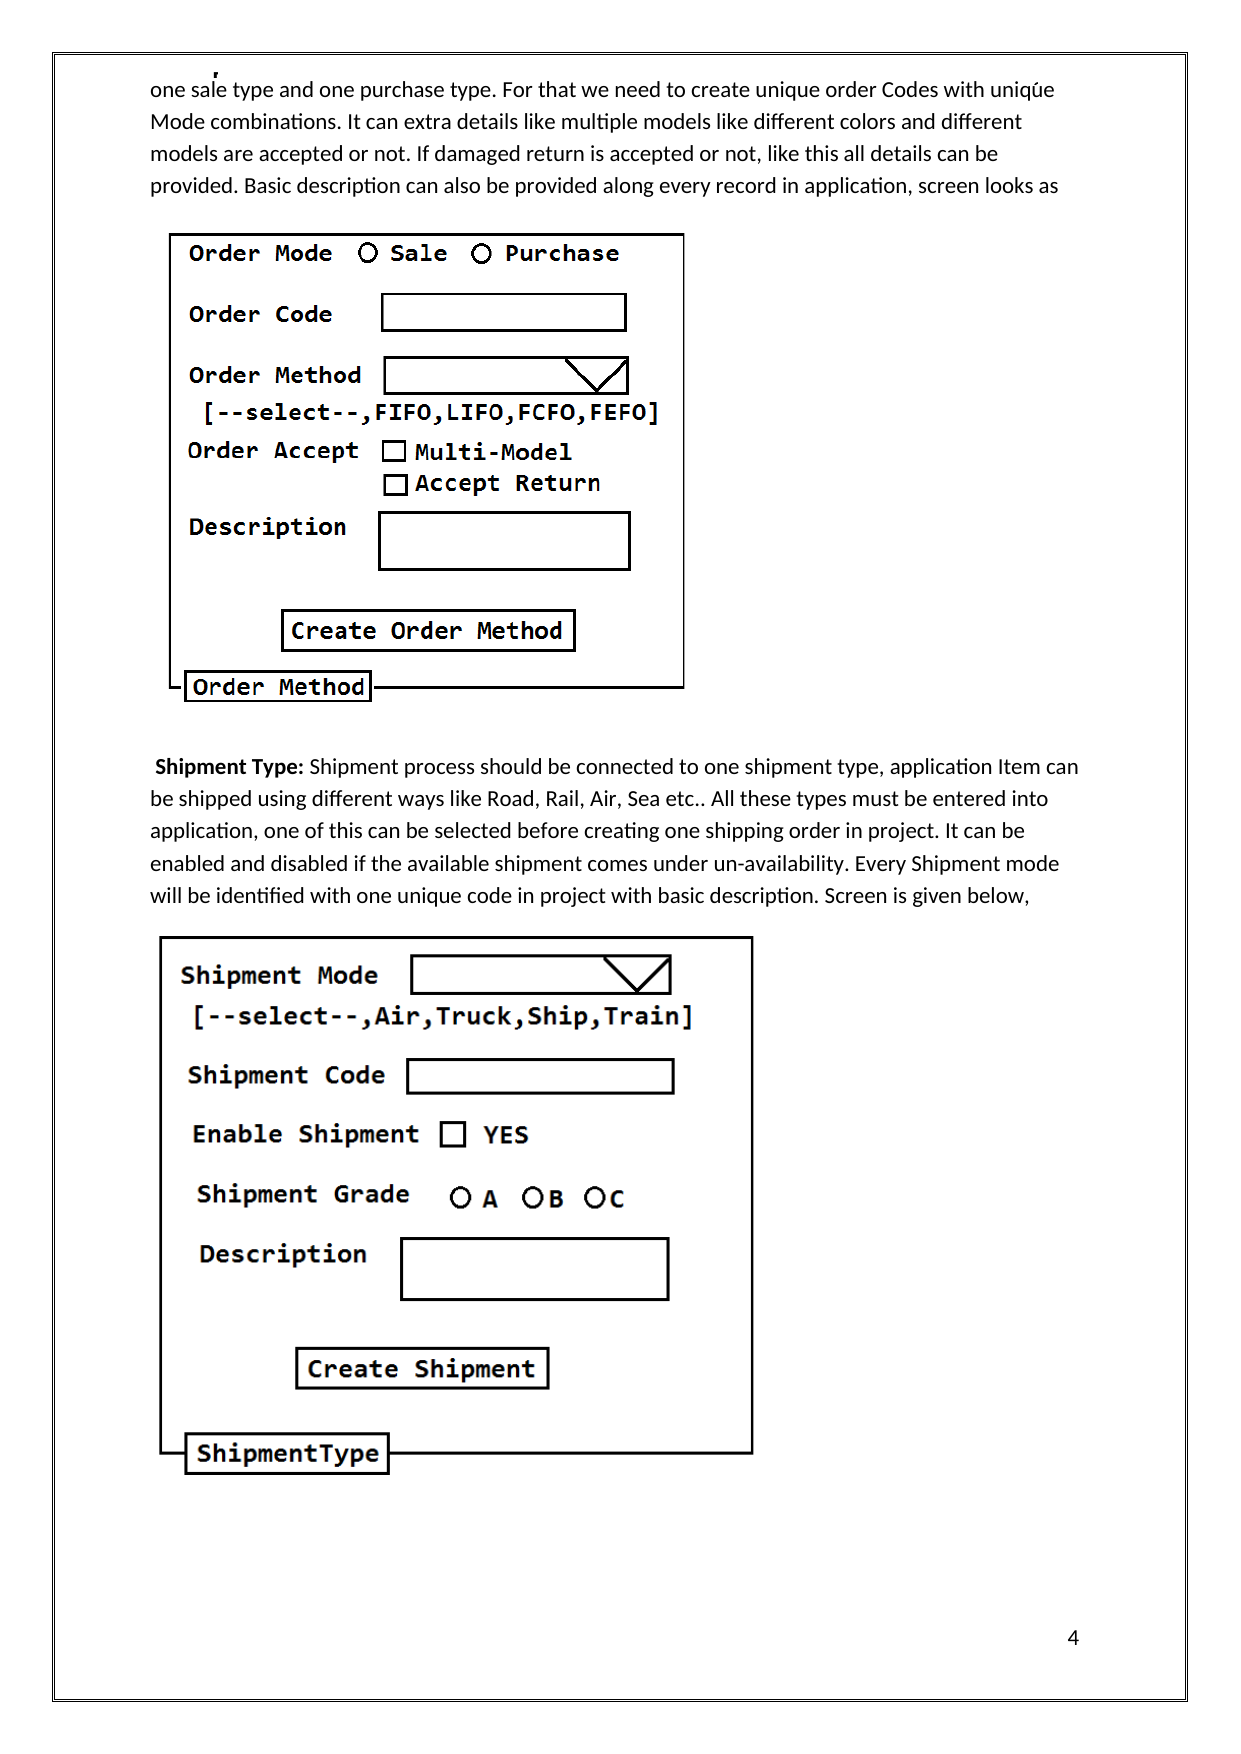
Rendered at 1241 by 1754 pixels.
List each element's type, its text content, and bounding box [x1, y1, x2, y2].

picture [168, 233, 685, 702]
text one sale type and one purchase type. For that we need to create unique order Codes with unique Mode combinations. It can extra details like multiple models like different colors and different models are accepted or not. If damaged return is accepted or not, like this all details can be provided. Basic description can also be provided along every record in application, screen looks as [150, 75, 1077, 199]
picture [159, 936, 754, 1475]
text Shipment Type: Shipment process should be connected to one shipment type, application Item can be shipped using different ways like Road, Rail, Air, Sea etc.. All these types must be entered into application, one of this can be selected before creating one shipping order in project. It can be enabled and disabled if the available shipment comes under un-availability. Every Shipment mode will be identified with one unique code in project with basic description. Screen is given below, [150, 752, 1082, 909]
